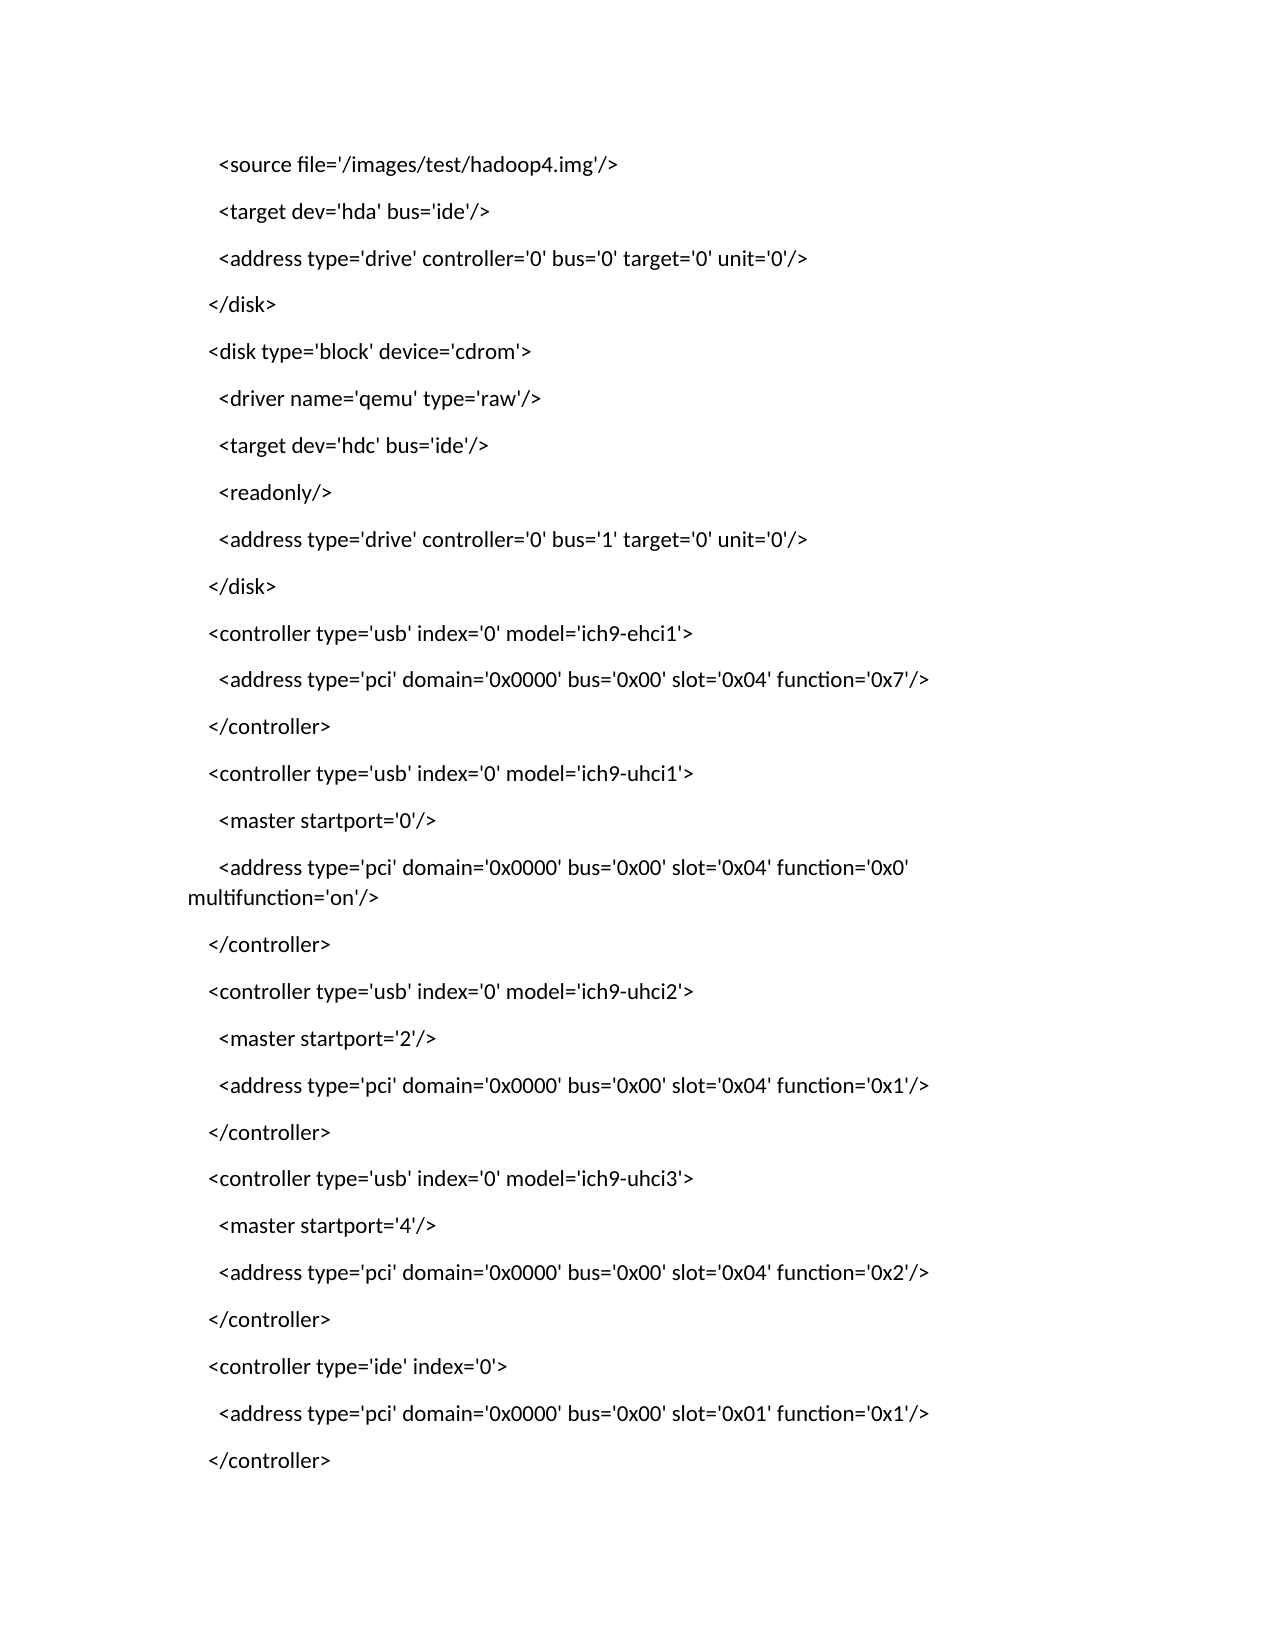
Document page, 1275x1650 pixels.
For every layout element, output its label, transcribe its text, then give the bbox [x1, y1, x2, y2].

text </disk> [187, 291, 1087, 319]
text <address type='pci' domain='0x0000' bus='0x00' slot='0x04' function='0x1'/> [187, 1071, 1087, 1099]
text </disk> [187, 572, 1087, 600]
text <controller type='usb' index='0' model='ich9-ehci1'> [187, 619, 1087, 647]
text </controller> [187, 1446, 1087, 1474]
text <readonly/> [187, 478, 1087, 506]
text <address type='drive' controller='0' bus='1' target='0' unit='0'/> [187, 525, 1087, 553]
text <address type='pci' domain='0x0000' bus='0x00' slot='0x04' function='0x0' multifunction='on'/> [187, 853, 1087, 911]
text <address type='pci' domain='0x0000' bus='0x00' slot='0x04' function='0x7'/> [187, 666, 1087, 694]
text </controller> [187, 930, 1087, 958]
text <address type='drive' controller='0' bus='0' target='0' unit='0'/> [187, 244, 1087, 272]
text <master startport='4'/> [187, 1211, 1087, 1239]
text <controller type='usb' index='0' model='ich9-uhci3'> [187, 1164, 1087, 1193]
text <controller type='usb' index='0' model='ich9-uhci2'> [187, 977, 1087, 1005]
text <address type='pci' domain='0x0000' bus='0x00' slot='0x04' function='0x2'/> [187, 1258, 1087, 1286]
text <target dev='hda' bus='ide'/> [187, 197, 1087, 225]
text <master startport='0'/> [187, 806, 1087, 834]
text <driver name='qemu' type='raw'/> [187, 384, 1087, 412]
text <controller type='ide' index='0'> [187, 1352, 1087, 1380]
text <master startport='2'/> [187, 1024, 1087, 1052]
text </controller> [187, 1118, 1087, 1146]
text <controller type='usb' index='0' model='ich9-uhci1'> [187, 759, 1087, 787]
text <source file='/images/test/hadoop4.img'/> [187, 150, 1087, 178]
text <address type='pci' domain='0x0000' bus='0x00' slot='0x01' function='0x1'/> [187, 1399, 1087, 1427]
text <disk type='block' device='cdrom'> [187, 337, 1087, 366]
text </controller> [187, 712, 1087, 741]
text </controller> [187, 1305, 1087, 1333]
text <target dev='hdc' bus='ide'/> [187, 431, 1087, 459]
